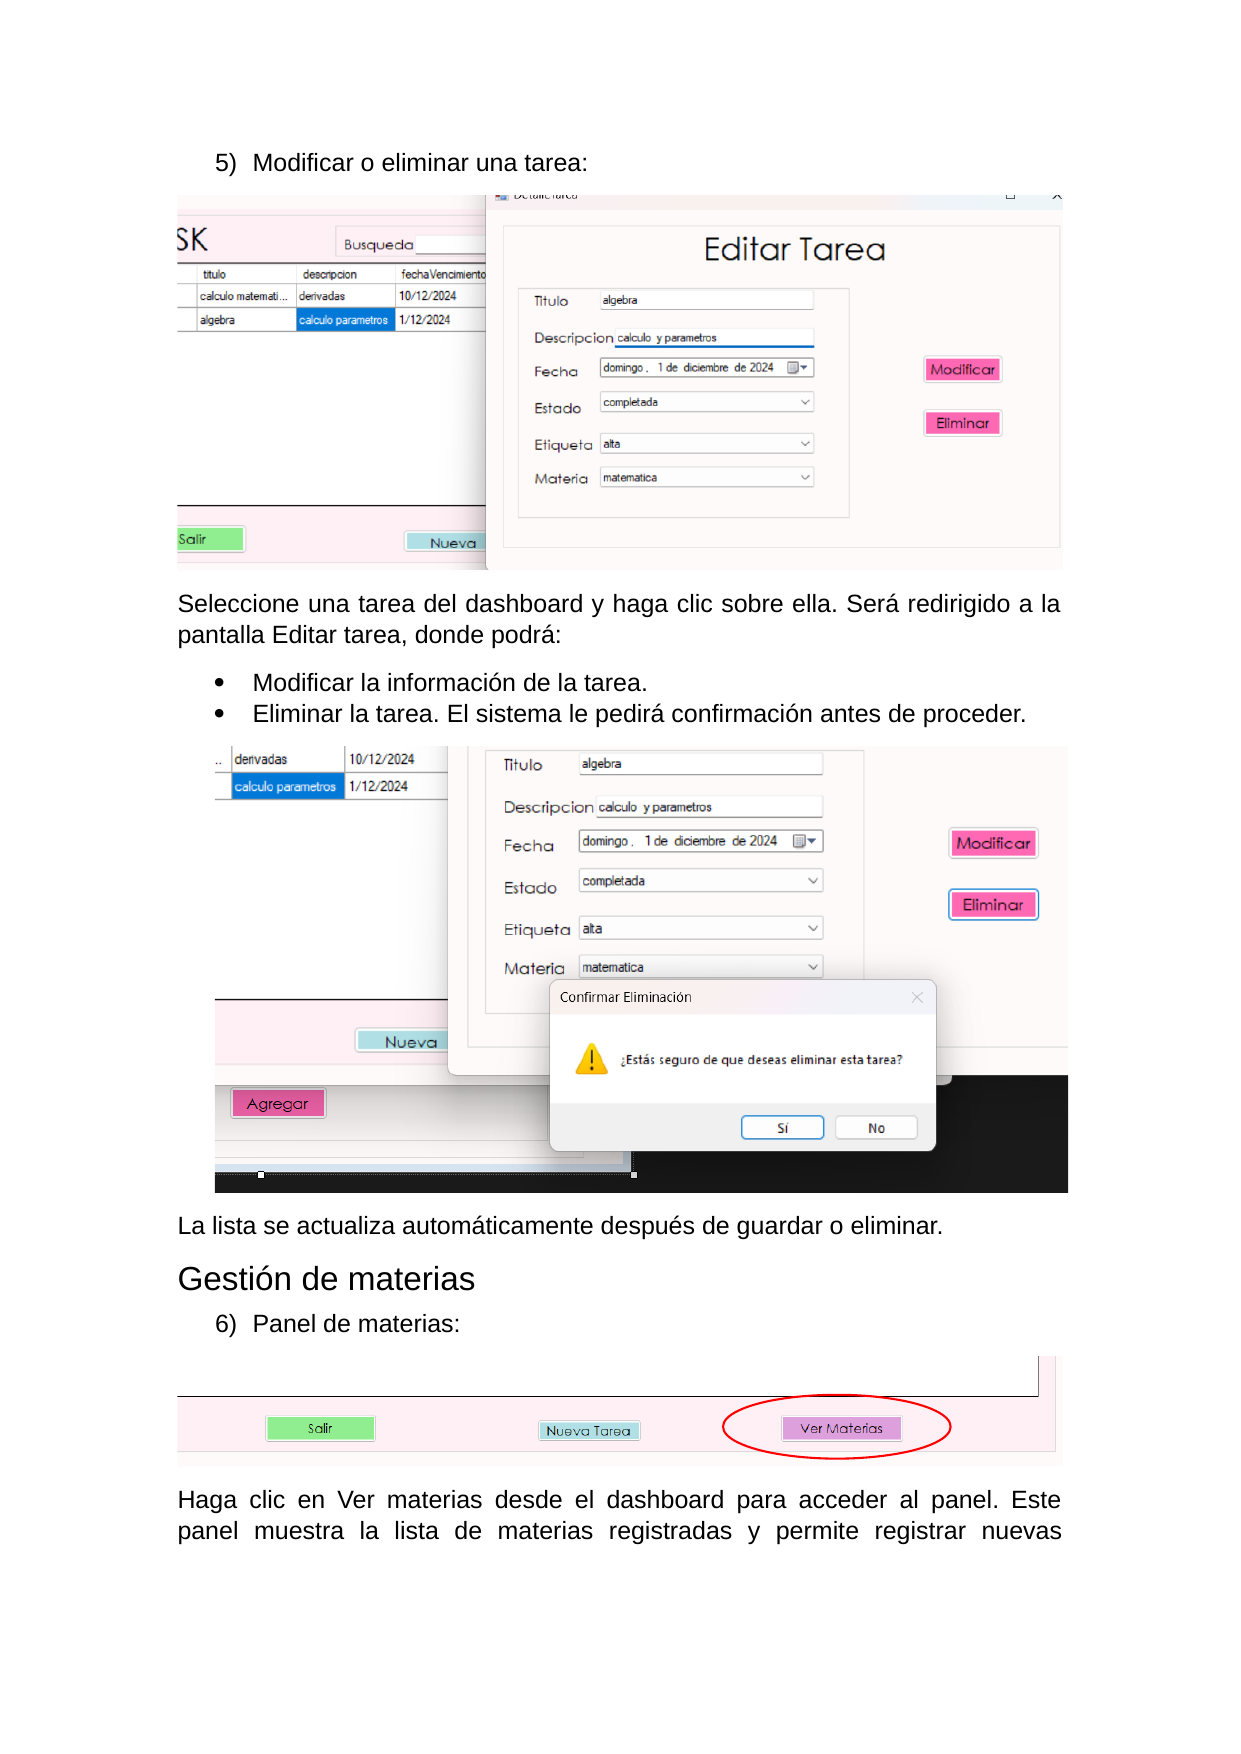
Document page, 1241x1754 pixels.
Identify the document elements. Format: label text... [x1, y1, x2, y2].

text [177, 1485, 1063, 1544]
list Panel de materias: [215, 1309, 1063, 1338]
text La lista se actualiza automáticamente después de guardar o eliminar. [177, 1211, 1063, 1240]
picture [177, 195, 1063, 570]
picture [214, 746, 1069, 1193]
list Modificar o eliminar una tarea: [215, 148, 1063, 176]
list Eliminar la tarea. El sistema le pedirá confirmación antes de proceder. [215, 699, 1063, 728]
picture [177, 1356, 1063, 1466]
list Modificar la información de la tarea. [215, 668, 1063, 697]
subtitle Gestión de materias [177, 1259, 1063, 1297]
text Seleccione una tarea del dashboard y haga clic sobre ella. Será redirigido a la pantalla Editar tarea, donde podrá: [177, 589, 1063, 649]
